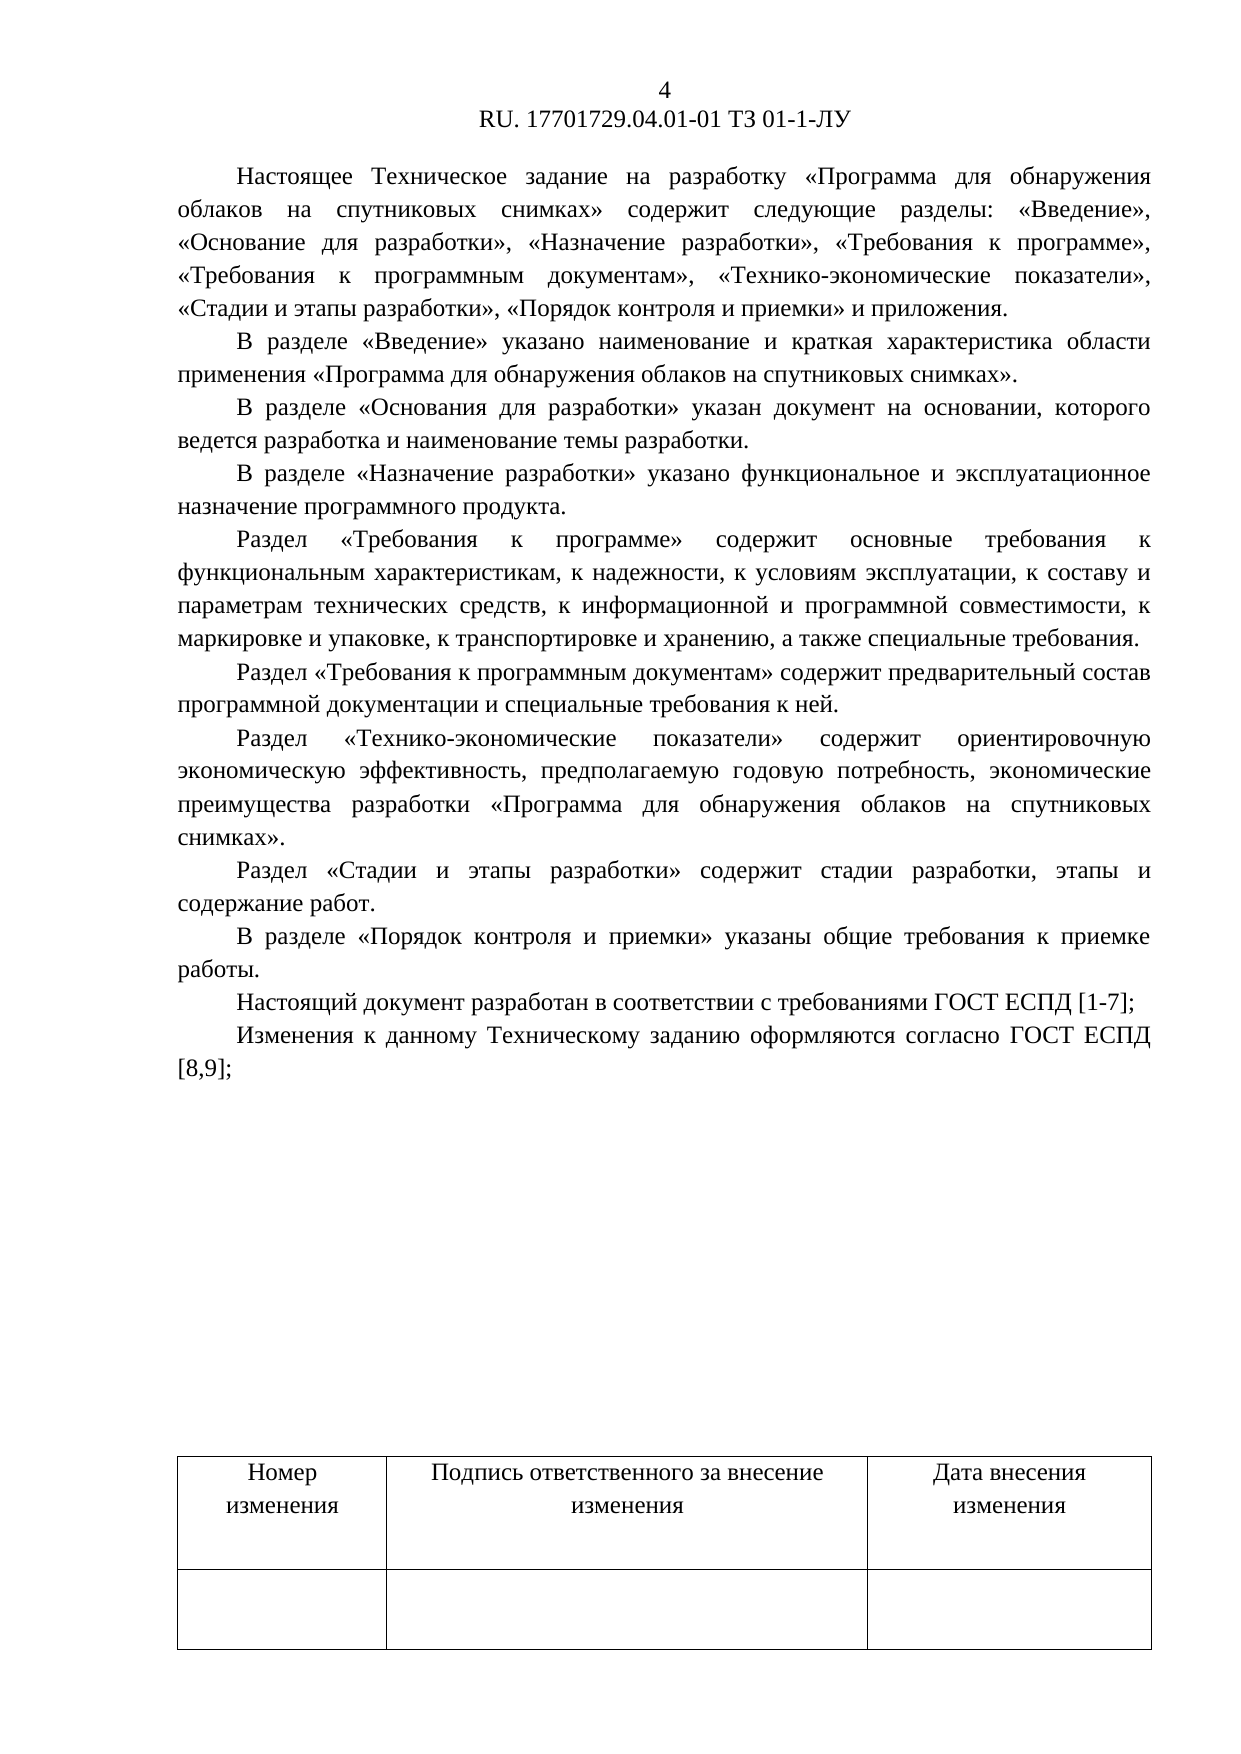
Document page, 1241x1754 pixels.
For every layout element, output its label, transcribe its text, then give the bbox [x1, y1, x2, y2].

text Настоящий документ разработан в соответствии с требованиями ГОСТ ЕСПД [1-7]; [177, 987, 1152, 1016]
text Изменения к данному Техническому заданию оформляются согласно ГОСТ ЕСПД [8,9]; [177, 1020, 1152, 1082]
text Настоящее Техническое задание на разработку «Программа для обнаружения облаков на спутниковых снимках» содержит следующие разделы: «Введение», «Основание для разработки», «Назначение разработки», «Требования к программе», «Требования к программным документам», «Технико-экономические показатели», «Стадии и этапы разработки», «Порядок контроля и приемки» и приложения. [177, 161, 1152, 322]
text В разделе «Основания для разработки» указан документ на основании, которого ведется разработка и наименование темы разработки. [177, 392, 1152, 454]
text В разделе «Введение» указано наименование и краткая характеристика области применения «Программа для обнаружения облаков на спутниковых снимках». [177, 326, 1152, 388]
text Раздел «Требования к программе» содержит основные требования к функциональным характеристикам, к надежности, к условиям эксплуатации, к составу и параметрам технических средств, к информационной и программной совместимости, к маркировке и упаковке, к транспортировке и хранению, а также специальные требования. [177, 524, 1152, 652]
text Раздел «Требования к программным документам» содержит предварительный состав программной документации и специальные требования к ней. [177, 657, 1152, 718]
text Раздел «Стадии и этапы разработки» содержит стадии разработки, этапы и содержание работ. [177, 855, 1152, 916]
text Раздел «Технико-экономические показатели» содержит ориентировочную экономическую эффективность, предполагаемую годовую потребность, экономические преимущества разработки «Программа для обнаружения облаков на спутниковых снимках». [177, 723, 1152, 850]
text В разделе «Порядок контроля и приемки» указаны общие требования к приемке работы. [177, 921, 1152, 982]
text В разделе «Назначение разработки» указано функциональное и эксплуатационное назначение программного продукта. [177, 458, 1152, 520]
